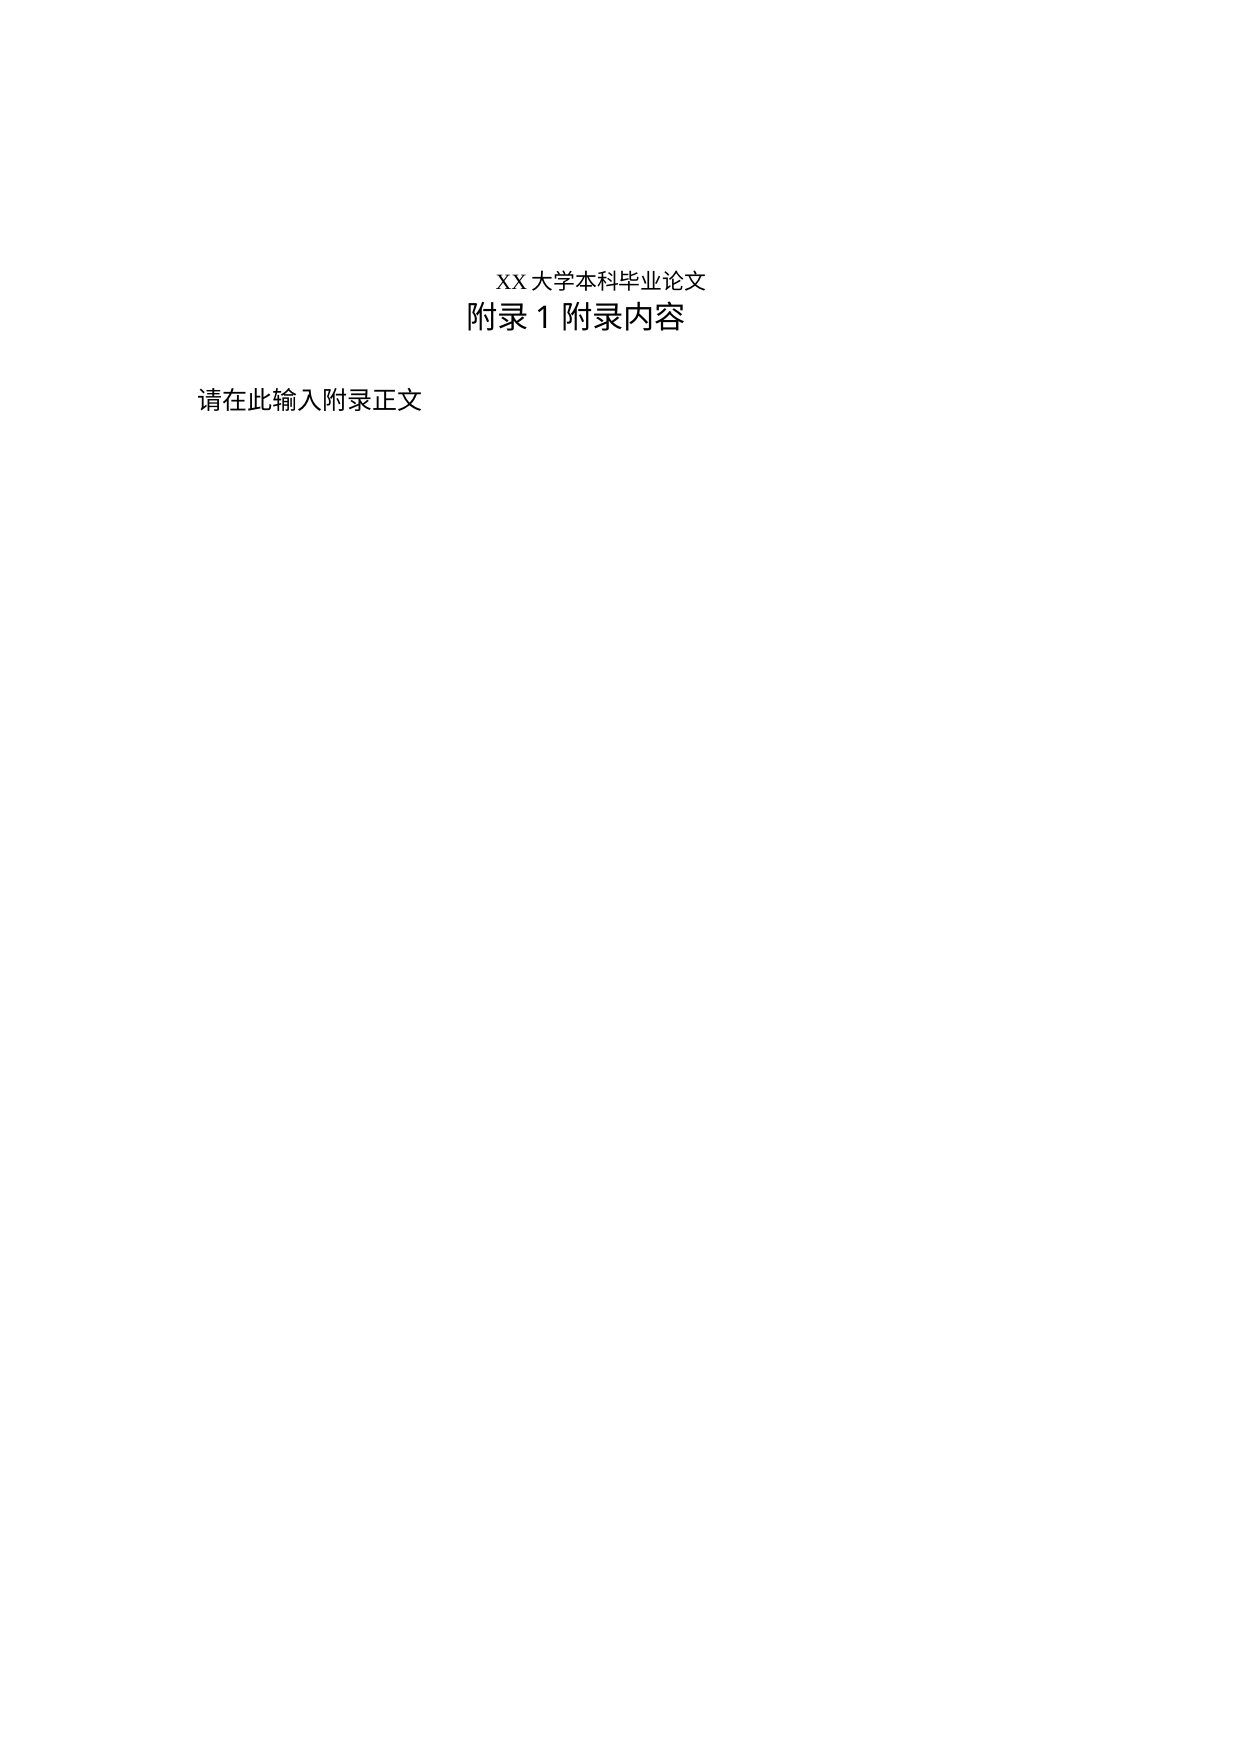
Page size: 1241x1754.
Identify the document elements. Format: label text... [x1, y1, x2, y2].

text 附录1 附录内容 [148, 296, 1004, 338]
text 请在此输入附录正文 [148, 382, 1004, 416]
